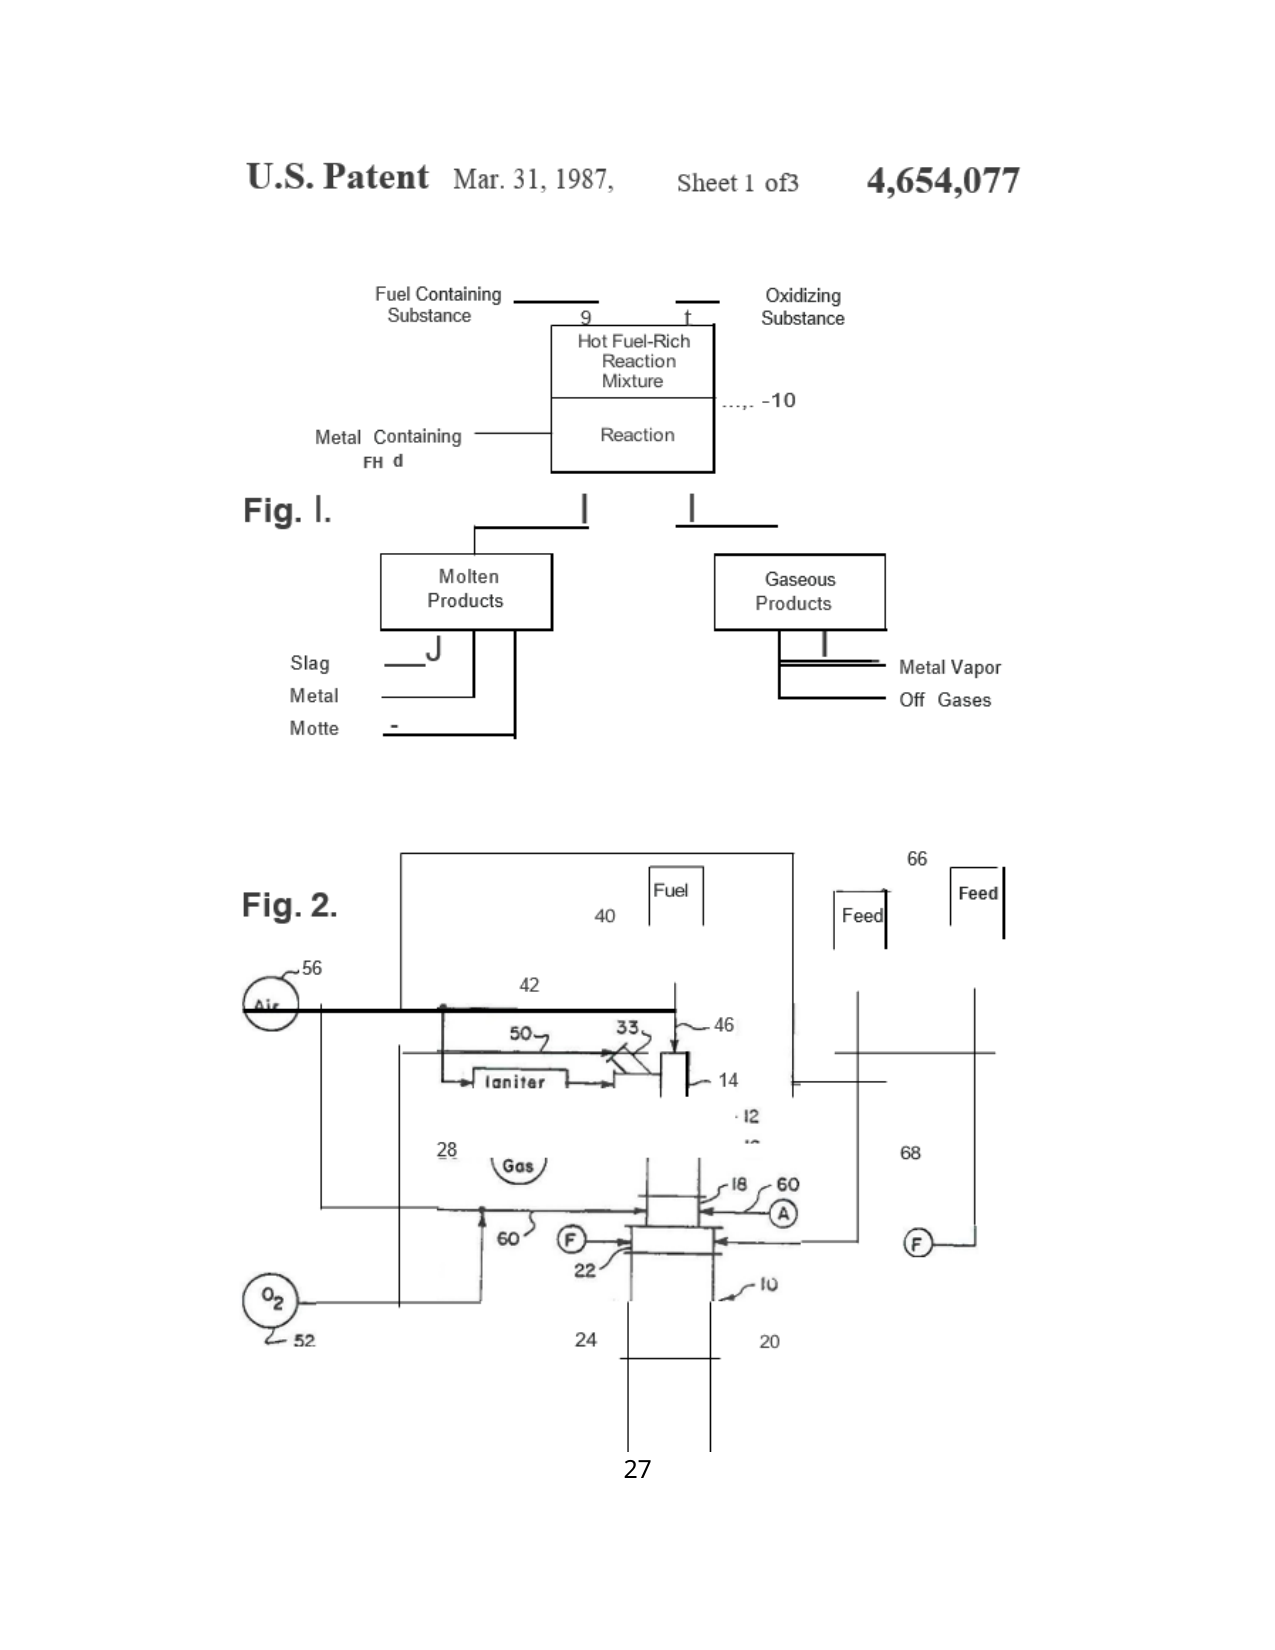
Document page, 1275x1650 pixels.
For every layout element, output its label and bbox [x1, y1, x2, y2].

picture [181, 150, 1095, 1452]
